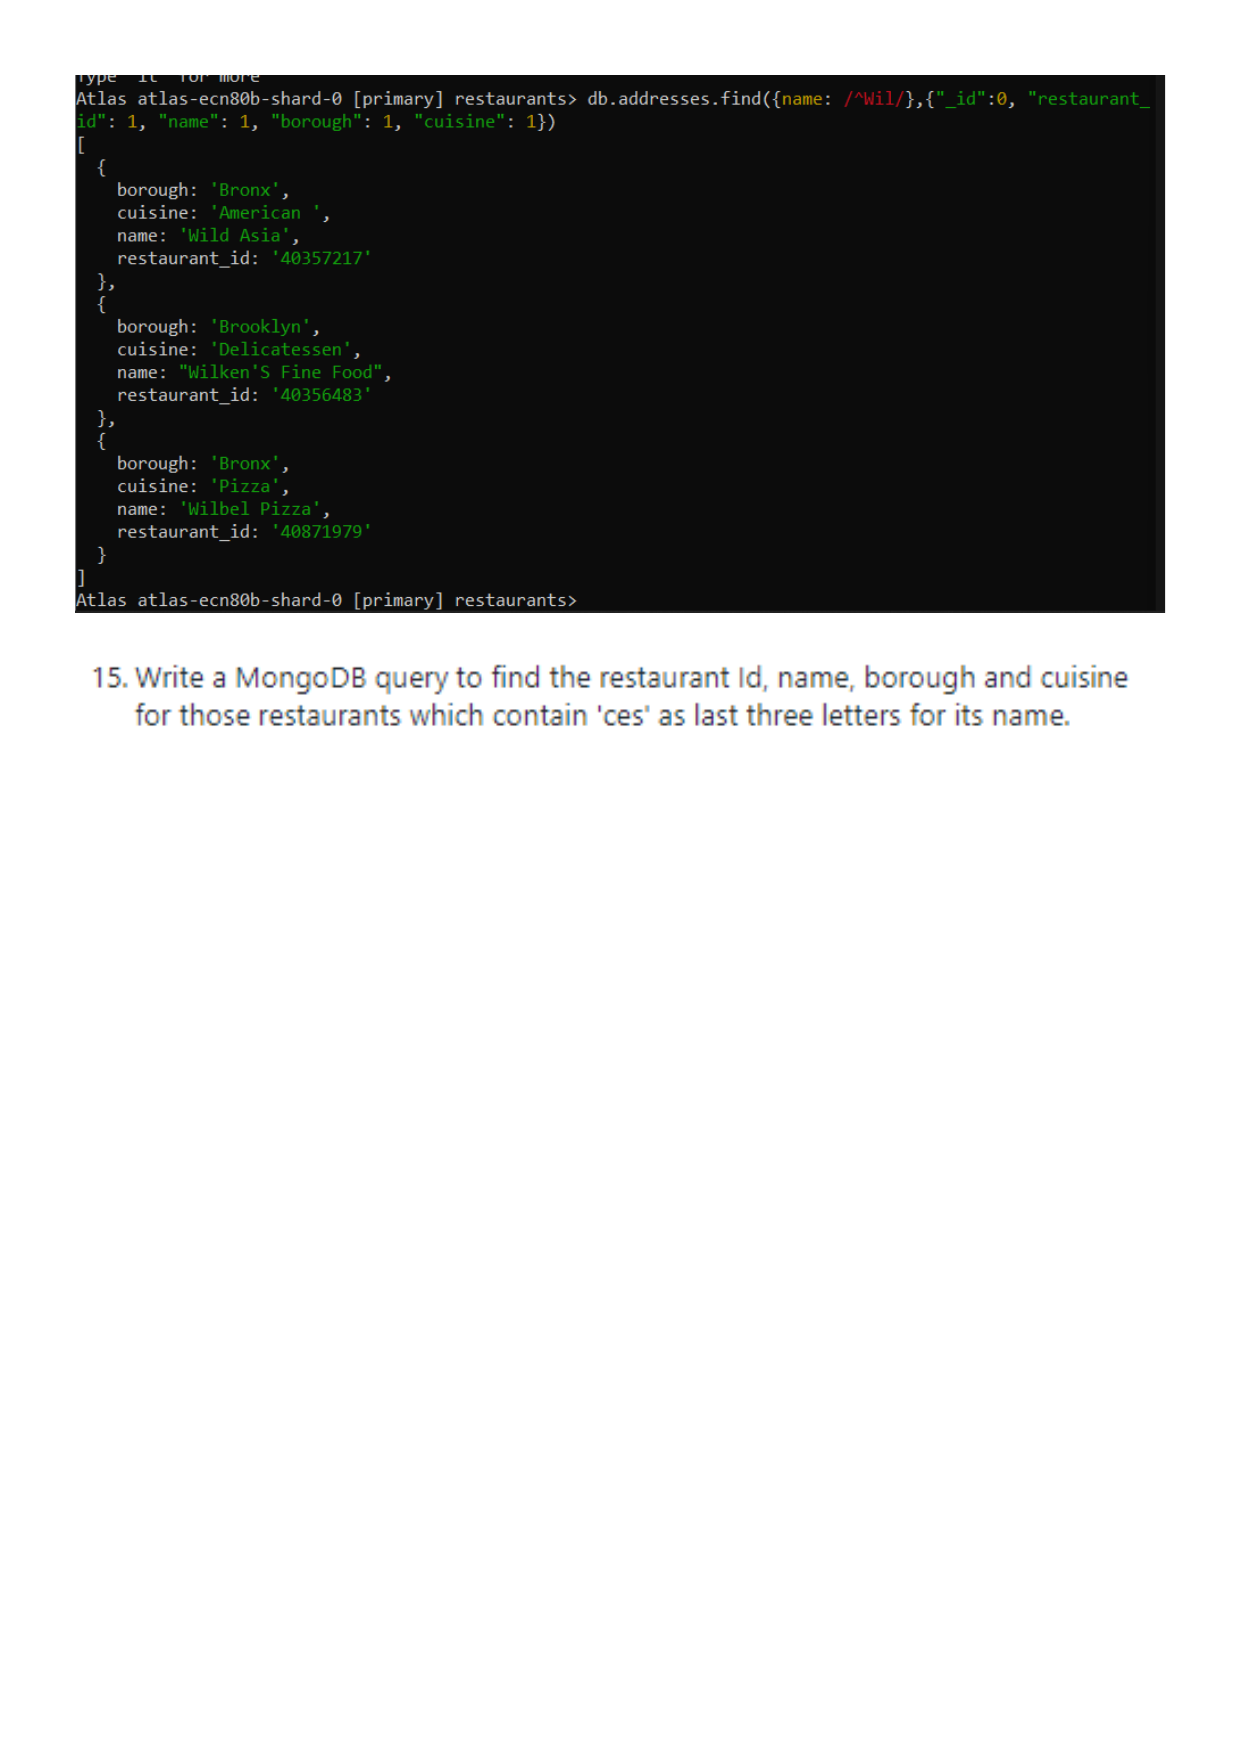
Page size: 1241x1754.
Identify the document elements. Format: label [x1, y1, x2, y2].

picture [75, 631, 1154, 764]
picture [75, 75, 1166, 613]
